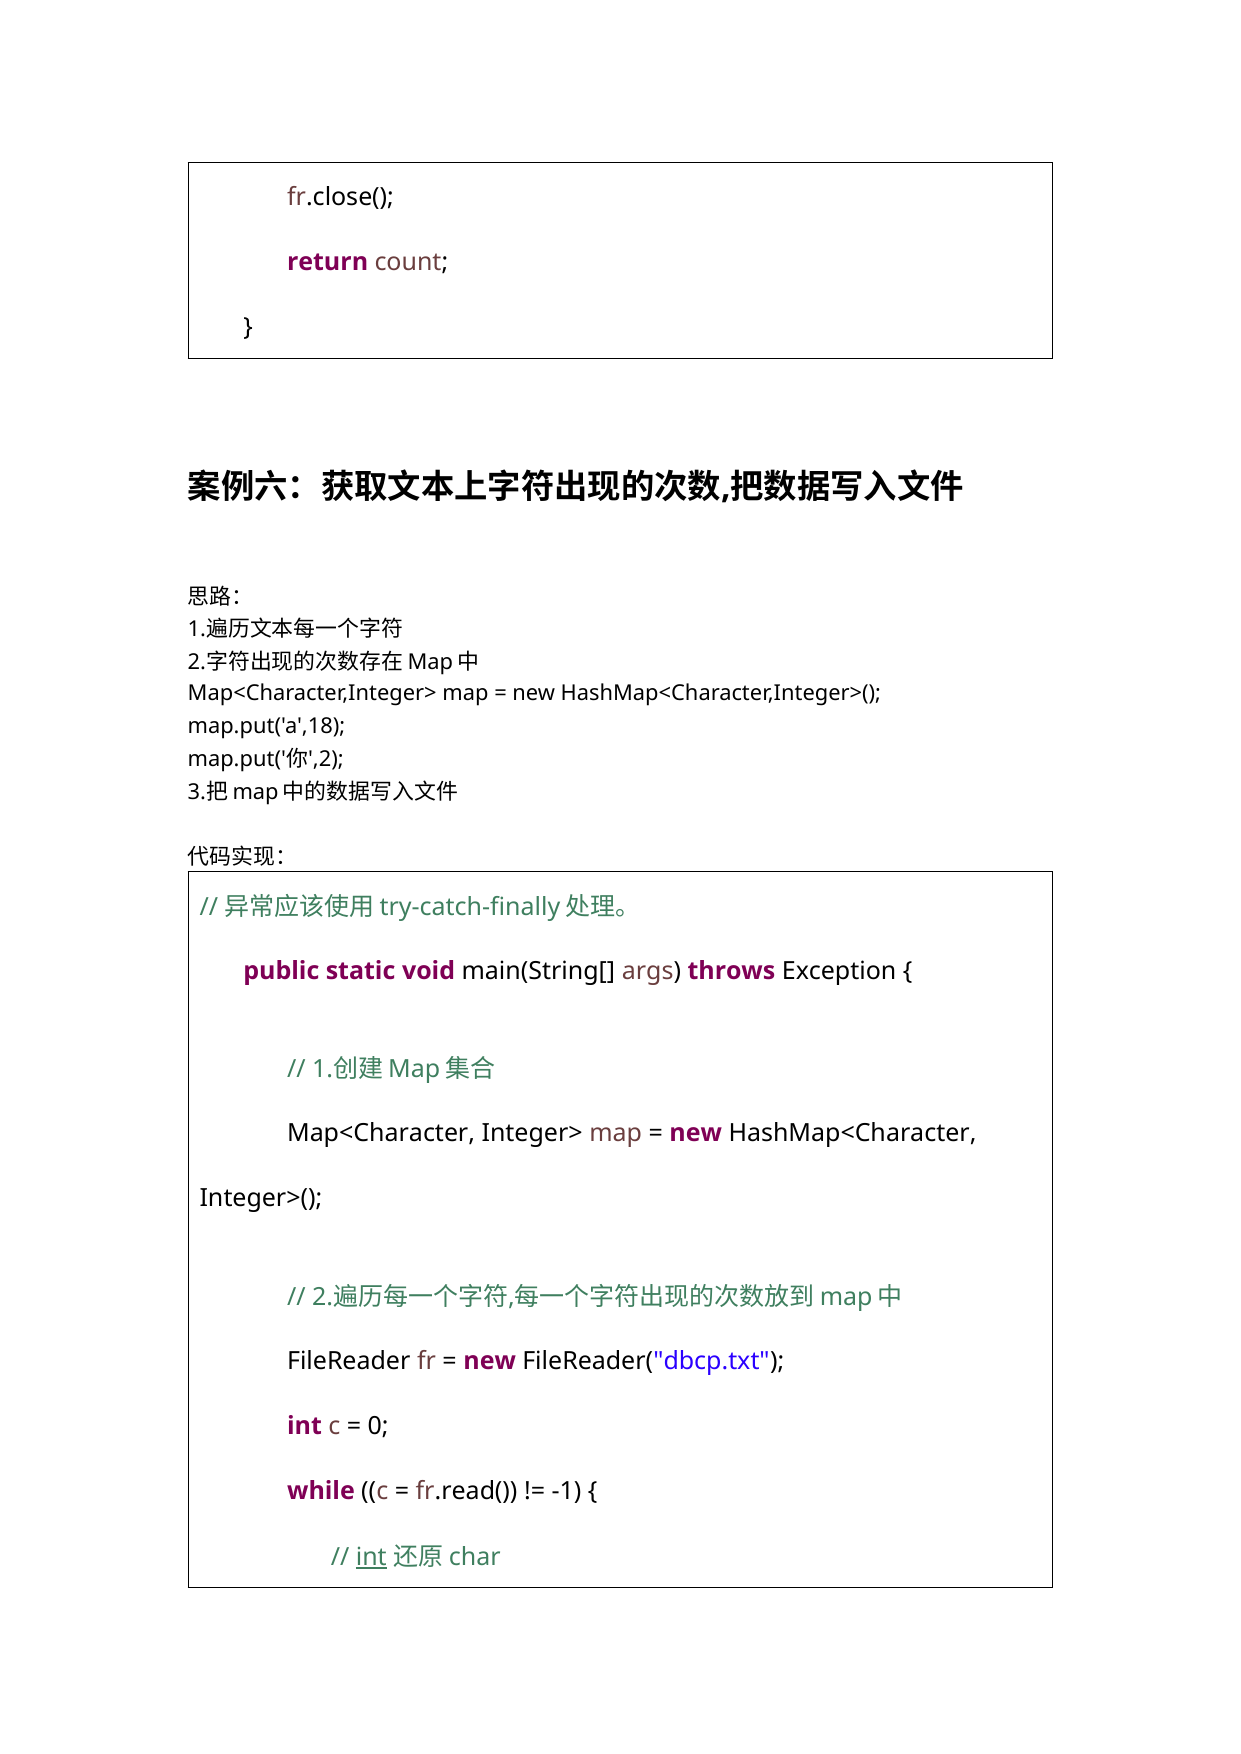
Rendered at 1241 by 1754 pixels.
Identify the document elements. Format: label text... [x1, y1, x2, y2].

text map.put('你',2); [187, 741, 1053, 773]
subtitle 案例六：获取文本上字符出现的次数,把数据写入文件 [187, 451, 1053, 516]
text map.put('a',18); [187, 708, 1053, 741]
text 代码实现： [187, 838, 1053, 871]
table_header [189, 163, 1052, 358]
text 思路： [187, 578, 1053, 611]
text 1.遍历文本每一个字符 [187, 611, 1053, 643]
text 2.字符出现的次数存在Map中 [187, 643, 1053, 676]
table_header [189, 872, 1052, 1587]
text 3.把map中的数据写入文件 [187, 773, 1053, 806]
text Map<Character,Integer> map = new HashMap<Character,Integer>(); [187, 676, 1053, 708]
